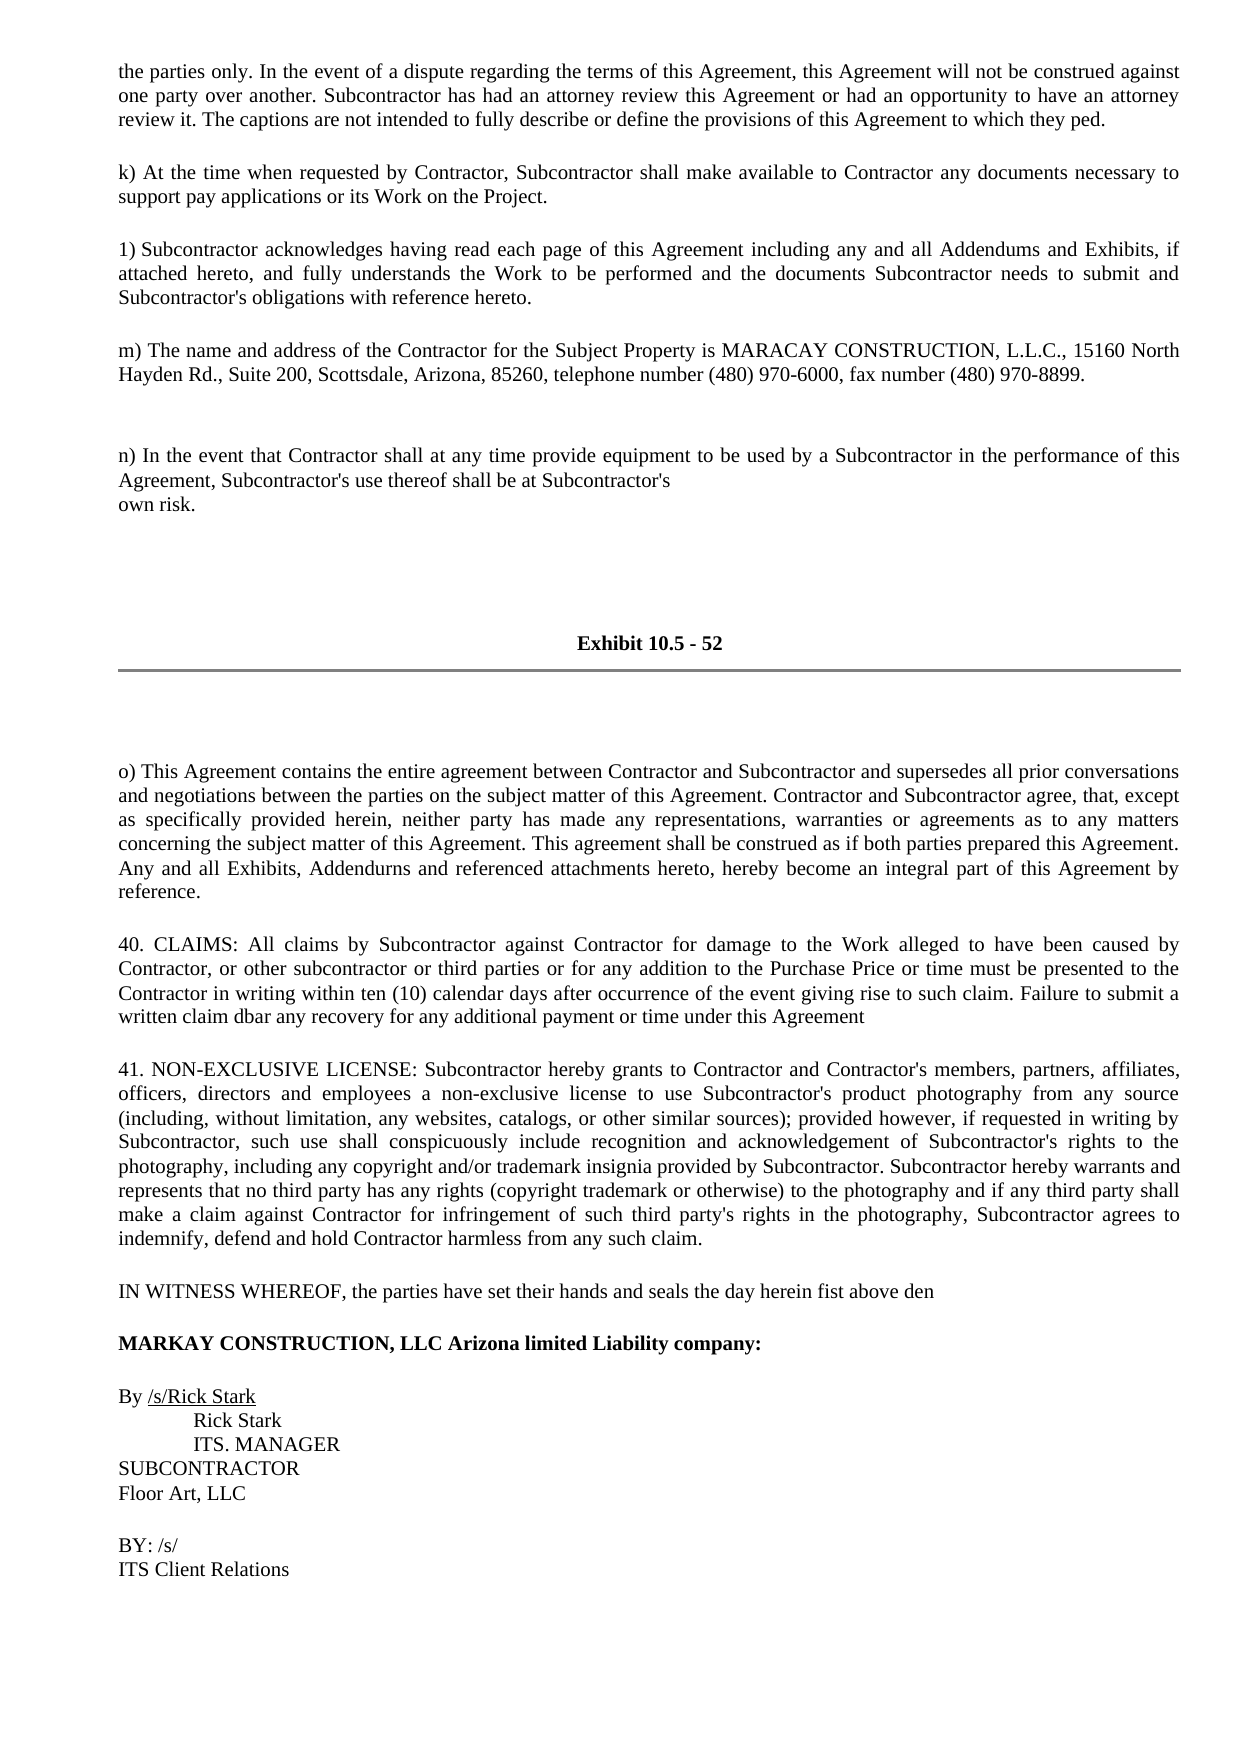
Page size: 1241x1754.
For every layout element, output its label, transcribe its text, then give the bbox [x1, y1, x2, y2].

text ITS. MANAGER [118, 1432, 1181, 1456]
text MARKAY CONSTRUCTION, LLC Arizona limited Liability company: [118, 1331, 1181, 1355]
text SUBCONTRACTOR [118, 1456, 1181, 1480]
text Exhibit 10.5 - 52 [118, 631, 1181, 655]
text 40. CLAIMS: All claims by Subcontractor against Contractor for damage to the Work alleged to have been caused by Contractor, or other subcontractor or third parties or for any addition to the Purchase Price or time must be presented to the Contractor in writing within ten (10) calendar days after occurrence of the event giving rise to such claim. Failure to submit a written claim dbar any recovery for any additional payment or time under this Agreement [118, 932, 1181, 1028]
text Rick Stark [118, 1408, 1181, 1432]
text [118, 59, 1181, 131]
text Floor Art, LLC [118, 1480, 1181, 1504]
text 1) Subcontractor acknowledges having read each page of this Agreement including any and all Addendums and Exhibits, if attached hereto, and fully understands the Work to be performed and the documents Subcontractor needs to submit and Subcontractor's obligations with reference hereto. [118, 237, 1181, 309]
text n) In the event that Contractor shall at any time provide equipment to be used by a Subcontractor in the performance of this Agreement, Subcontractor's use thereof shall be at Subcontractor's [118, 443, 1181, 492]
text By /s/Rick Stark [118, 1384, 1181, 1408]
text IN WITNESS WHEREOF, the parties have set their hands and seals the day herein fist above den [118, 1278, 1181, 1303]
text k) At the time when requested by Contractor, Subcontractor shall make available to Contractor any documents necessary to support pay applications or its Work on the Project. [118, 160, 1181, 208]
text o) This Agreement contains the entire agreement between Contractor and Subcontractor and supersedes all prior conversations and negotiations between the parties on the subject matter of this Agreement. Contractor and Subcontractor agree, that, except as specifically provided herein, neither party has made any representations, warranties or agreements as to any matters concerning the subject matter of this Agreement. This agreement shall be construed as if both parties prepared this Agreement. Any and all Exhibits, Addendurns and referenced attachments hereto, hereby become an integral part of this Agreement by reference. [118, 759, 1181, 903]
text 41. NON-EXCLUSIVE LICENSE: Subcontractor hereby grants to Contractor and Contractor's members, partners, affiliates, officers, directors and employees a non-exclusive license to use Subcontractor's product photography from any source (including, without limitation, any websites, catalogs, or other similar sources); provided however, if requested in writing by Subcontractor, such use shall conspicuously include recognition and acknowledgement of Subcontractor's rights to the photography, including any copyright and/or trademark insignia provided by Subcontractor. Subcontractor hereby warrants and represents that no third party has any rights (copyright trademark or otherwise) to the photography and if any third party shall make a claim against Contractor for infringement of such third party's rights in the photography, Subcontractor agrees to indemnify, defend and hold Contractor harmless from any such claim. [118, 1057, 1181, 1250]
text m) The name and address of the Contractor for the Subject Property is MARACAY CONSTRUCTION, L.L.C., 15160 North Hayden Rd., Suite 200, Scottsdale, Arizona, 85260, telephone number (480) 970-6000, fax number (480) 970-8899. [118, 338, 1181, 386]
text ITS Client Relations [118, 1557, 1181, 1581]
text BY: /s/ [118, 1533, 1181, 1557]
text own risk. [118, 492, 1181, 516]
